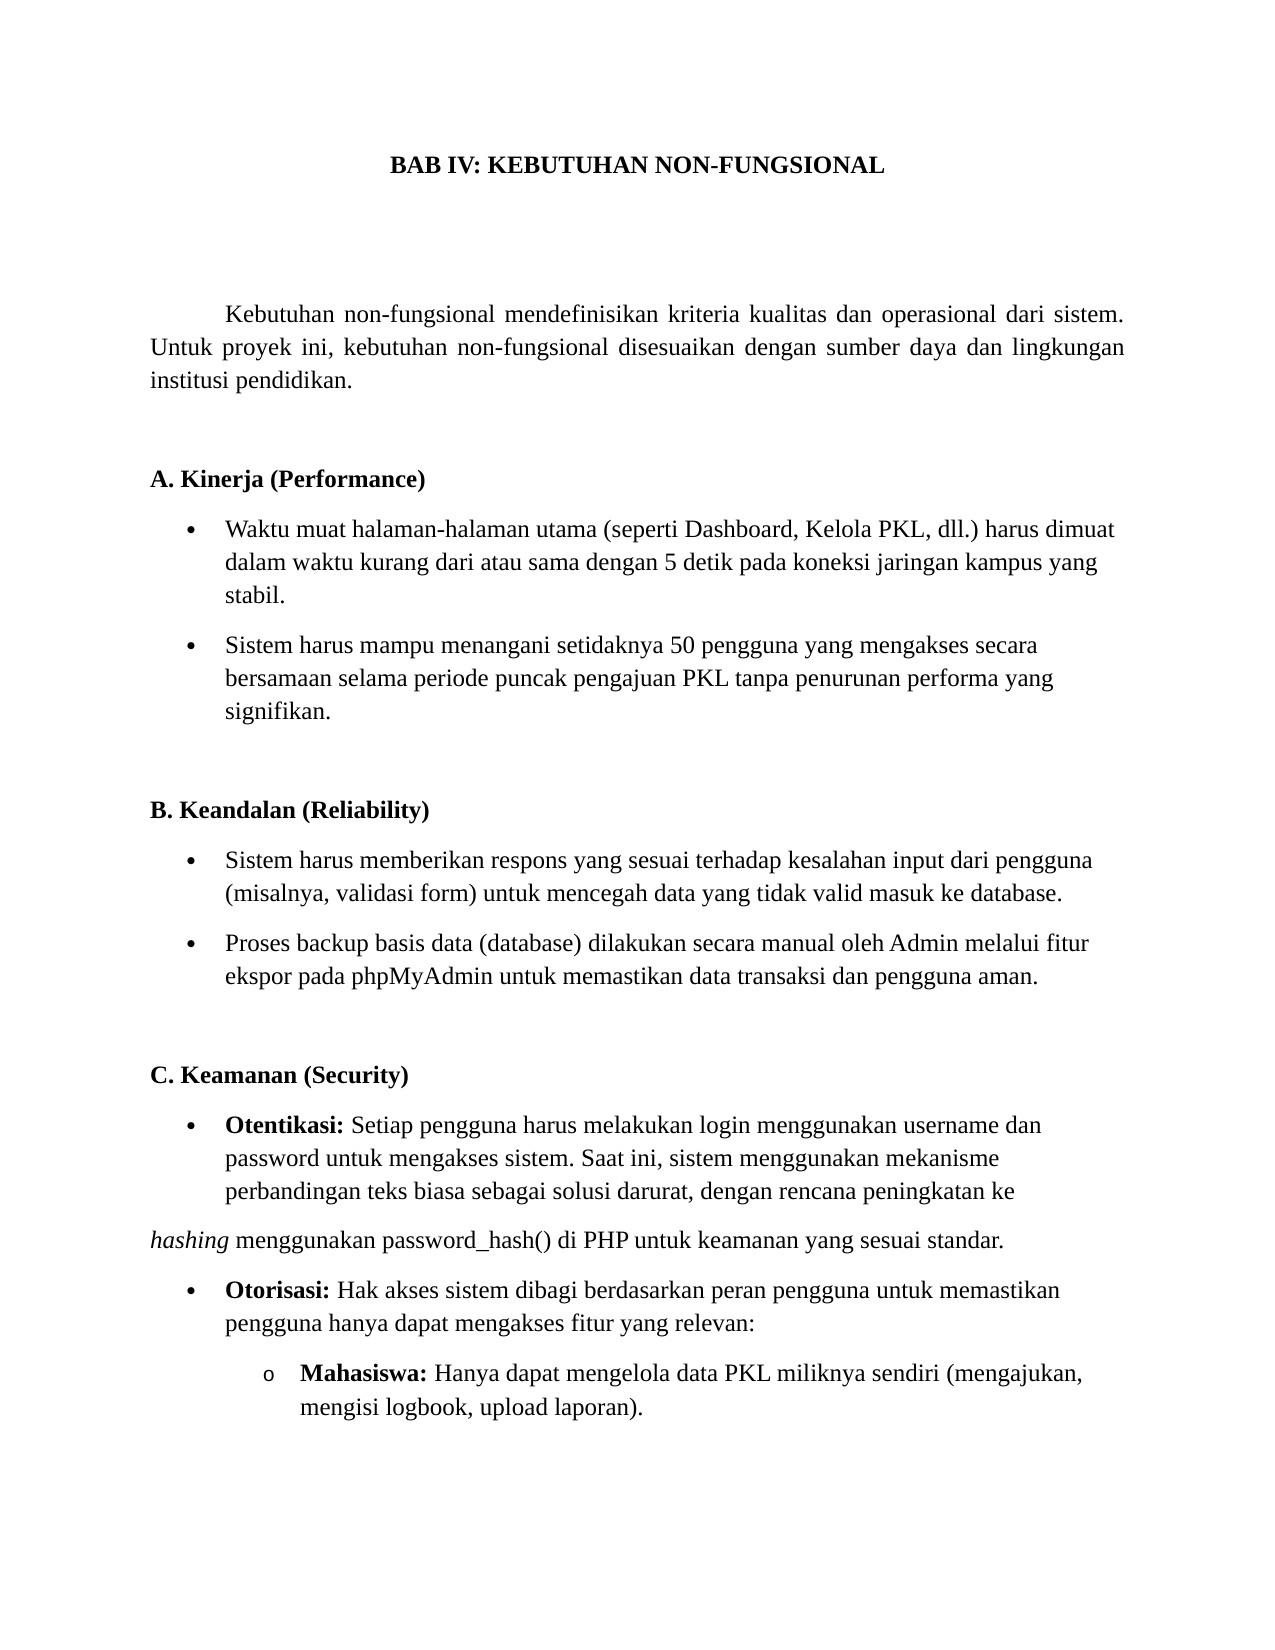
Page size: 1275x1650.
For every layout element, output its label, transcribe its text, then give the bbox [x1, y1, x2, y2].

text Kebutuhan non-fungsional mendefinisikan kriteria kualitas dan operasional dari sistem. Untuk proyek ini, kebutuhan non-fungsional disesuaikan dengan sumber daya dan lingkungan institusi pendidikan. [150, 299, 1125, 394]
text C. Keamanan (Security) [150, 1060, 1125, 1089]
list Proses backup basis data (database) dilakukan secara manual oleh Admin melalui fitur ekspor pada phpMyAdmin untuk memastikan data transaksi dan pengguna aman. [187, 928, 1125, 989]
text BAB IV: KEBUTUHAN NON-FUNGSIONAL [150, 150, 1125, 179]
list Waktu muat halaman-halaman utama (seperti Dashboard, Kelola PKL, dll.) harus dimuat dalam waktu kurang dari atau sama dengan 5 detik pada koneksi jaringan kampus yang stabil. [187, 514, 1125, 609]
list Otorisasi: Hak akses sistem dibagi berdasarkan peran pengguna untuk memastikan pengguna hanya dapat mengakses fitur yang relevan: [187, 1275, 1125, 1337]
text A. Kinerja (Performance) [150, 464, 1125, 493]
text B. Keandalan (Reliability) [150, 795, 1125, 824]
list Mahasiswa: Hanya dapat mengelola data PKL miliknya sendiri (mengajukan, mengisi logbook, upload laporan). [262, 1358, 1125, 1421]
text hashing menggunakan password_hash() di PHP untuk keamanan yang sesuai standar. [150, 1226, 1125, 1254]
list Sistem harus memberikan respons yang sesuai terhadap kesalahan input dari pengguna (misalnya, validasi form) untuk mencegah data yang tidak valid masuk ke database. [187, 845, 1125, 907]
list Sistem harus mampu menangani setidaknya 50 pengguna yang mengakses secara bersamaan selama periode puncak pengajuan PKL tanpa penurunan performa yang signifikan. [187, 630, 1125, 725]
list Otentikasi: Setiap pengguna harus melakukan login menggunakan username dan password untuk mengakses sistem. Saat ini, sistem menggunakan mekanisme perbandingan teks biasa sebagai solusi darurat, dengan rencana peningkatan ke [187, 1110, 1125, 1204]
